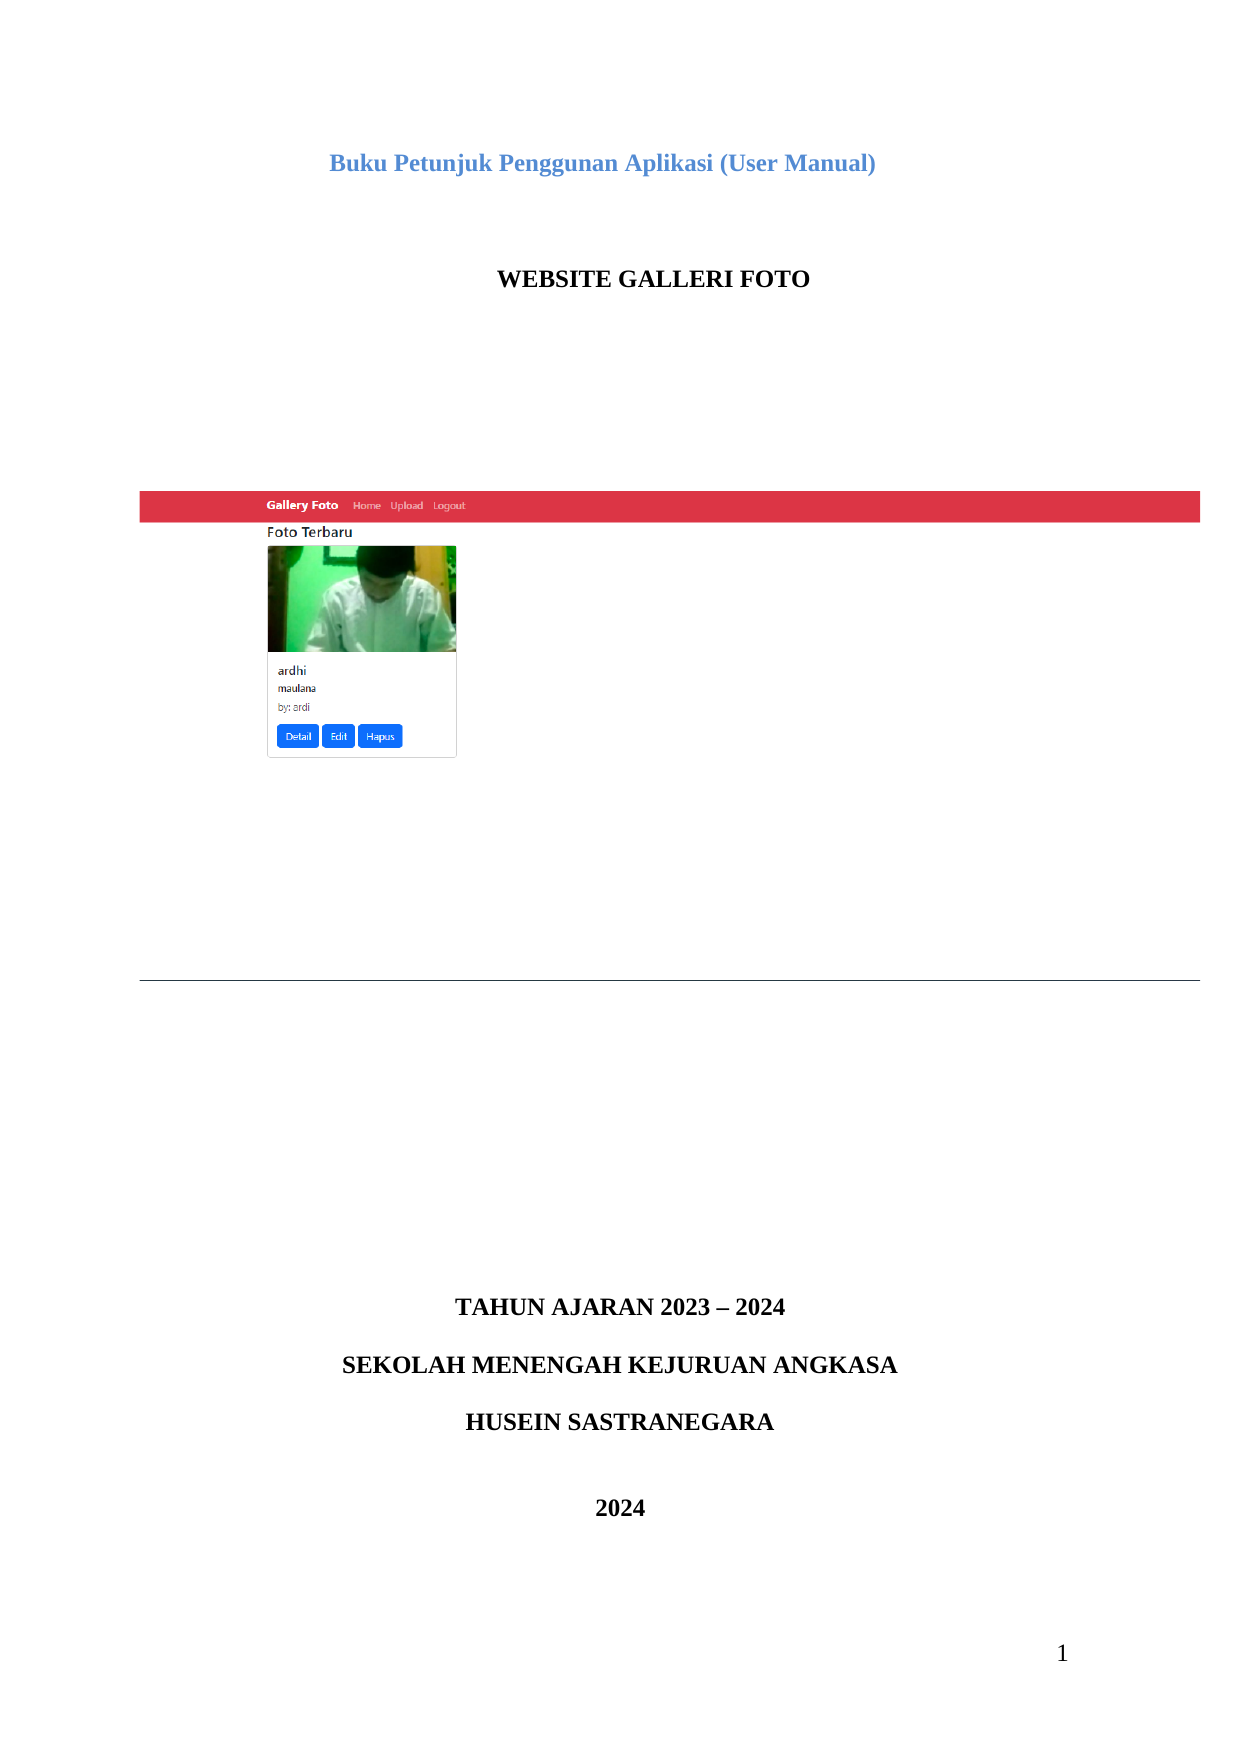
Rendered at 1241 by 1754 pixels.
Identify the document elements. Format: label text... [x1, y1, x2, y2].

text WEBSITE GALLERI FOTO [422, 264, 819, 293]
subtitle HUSEIN SASTRANEGARA [249, 1407, 991, 1436]
text 2024 [249, 1493, 991, 1522]
subtitle TAHUN AJARAN 2023 – 2024 [249, 1292, 991, 1321]
subtitle SEKOLAH MENENGAH KEJURUAN ANGKASA [249, 1350, 991, 1378]
picture [139, 491, 1200, 981]
text Buku Petunjuk Penggunan Aplikasi (User Manual) [329, 148, 1201, 176]
